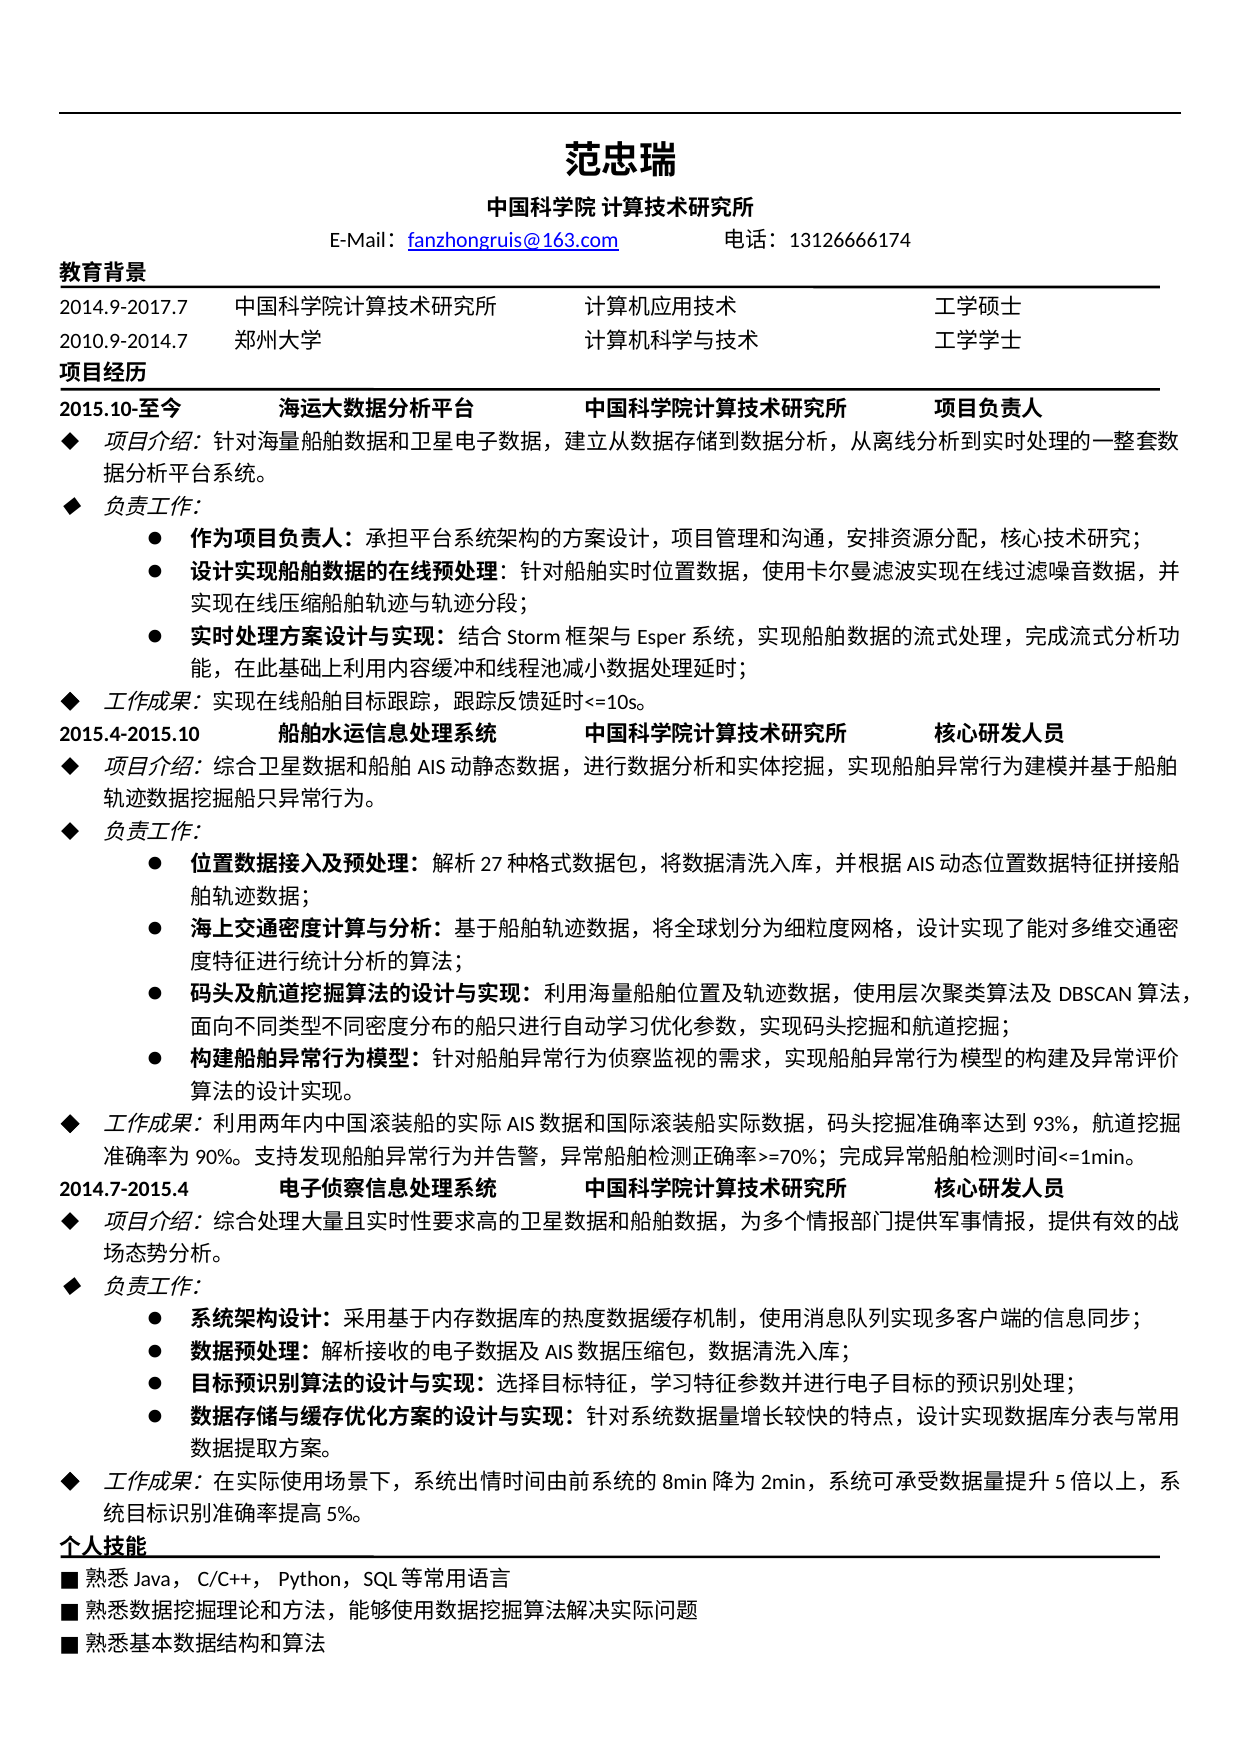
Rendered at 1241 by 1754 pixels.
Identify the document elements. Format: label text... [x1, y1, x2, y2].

list 码头及航道挖掘算法的设计与实现：利用海量船舶位置及轨迹数据，使用层次聚类算法及DBSCAN算法，面向不同类型不同密度分布的船只进行自动学习优化参数，实现码头挖掘和航道挖掘； [147, 976, 1181, 1041]
list 项目介绍：针对海量船舶数据和卫星电子数据，建立从数据存储到数据分析，从离线分析到实时处理的一整套数据分析平台系统。 [59, 423, 1181, 488]
text 2014.9-2017.7 中国科学院计算技术研究所 计算机应用技术 工学硕士 [59, 288, 1181, 321]
text ■ 熟悉数据挖掘理论和方法，能够使用数据挖掘算法解决实际问题 [59, 1593, 1181, 1626]
list 作为项目负责人：承担平台系统架构的方案设计，项目管理和沟通，安排资源分配，核心技术研究； [147, 521, 1181, 553]
text 2015.4-2015.10 船舶水运信息处理系统 中国科学院计算技术研究所 核心研发人员 [59, 716, 1181, 748]
list 负责工作： [59, 1268, 1181, 1301]
list 工作成果：利用两年内中国滚装船的实际AIS数据和国际滚装船实际数据，码头挖掘准确率达到93%，航道挖掘准确率为90%。支持发现船舶异常行为并告警，异常船舶检测正确率>=70%；完成异常船舶检测时间<=1min。 [59, 1106, 1181, 1171]
text ■ 熟悉Java， C/C++， Python，SQL等常用语言 [59, 1561, 1181, 1593]
list 系统架构设计：采用基于内存数据库的热度数据缓存机制，使用消息队列实现多客户端的信息同步； [147, 1301, 1181, 1333]
list 实时处理方案设计与实现：结合Storm框架与Esper系统，实现船舶数据的流式处理，完成流式分析功能，在此基础上利用内容缓冲和线程池减小数据处理延时； [147, 618, 1181, 683]
text ■ 熟悉基本数据结构和算法 [59, 1626, 1181, 1658]
text 2014.7-2015.4 电子侦察信息处理系统 中国科学院计算技术研究所 核心研发人员 [59, 1171, 1181, 1203]
list 工作成果：实现在线船舶目标跟踪，跟踪反馈延时<=10s。 [59, 683, 1181, 716]
list 目标预识别算法的设计与实现：选择目标特征，学习特征参数并进行电子目标的预识别处理； [147, 1366, 1181, 1398]
list 海上交通密度计算与分析：基于船舶轨迹数据，将全球划分为细粒度网格，设计实现了能对多维交通密度特征进行统计分析的算法； [147, 911, 1181, 976]
text E-Mail：fanzhongruis@163.com 电话：13126666174 [59, 222, 1181, 254]
list 设计实现船舶数据的在线预处理：针对船舶实时位置数据，使用卡尔曼滤波实现在线过滤噪音数据，并实现在线压缩船舶轨迹与轨迹分段； [147, 553, 1181, 618]
list 数据预处理：解析接收的电子数据及AIS数据压缩包，数据清洗入库； [147, 1333, 1181, 1366]
text 2010.9-2014.7 郑州大学 计算机科学与技术 工学学士 [59, 322, 1181, 355]
text 范忠瑞 [59, 124, 1181, 189]
text 中国科学院 计算技术研究所 [59, 189, 1181, 222]
list 位置数据接入及预处理：解析27种格式数据包，将数据清洗入库，并根据AIS动态位置数据特征拼接船舶轨迹数据； [147, 846, 1181, 911]
list 项目介绍：综合处理大量且实时性要求高的卫星数据和船舶数据，为多个情报部门提供军事情报，提供有效的战场态势分析。 [59, 1203, 1181, 1268]
list 项目介绍：综合卫星数据和船舶AIS动静态数据，进行数据分析和实体挖掘，实现船舶异常行为建模并基于船舶轨迹数据挖掘船只异常行为。 [59, 748, 1181, 813]
list 负责工作： [59, 488, 1181, 521]
text 个人技能 [59, 1528, 1181, 1561]
list 负责工作： [59, 813, 1181, 846]
text 项目经历 [59, 355, 1181, 387]
text 2015.10-至今 海运大数据分析平台 中国科学院计算技术研究所 项目负责人 [59, 391, 1181, 423]
list 构建船舶异常行为模型：针对船舶异常行为侦察监视的需求，实现船舶异常行为模型的构建及异常评价算法的设计实现。 [147, 1041, 1181, 1106]
list 数据存储与缓存优化方案的设计与实现：针对系统数据量增长较快的特点，设计实现数据库分表与常用数据提取方案。 [147, 1398, 1181, 1463]
text 教育背景 [59, 254, 1181, 287]
list 工作成果：在实际使用场景下，系统出情时间由前系统的8min降为2min，系统可承受数据量提升5倍以上，系统目标识别准确率提高5%。 [59, 1463, 1181, 1528]
